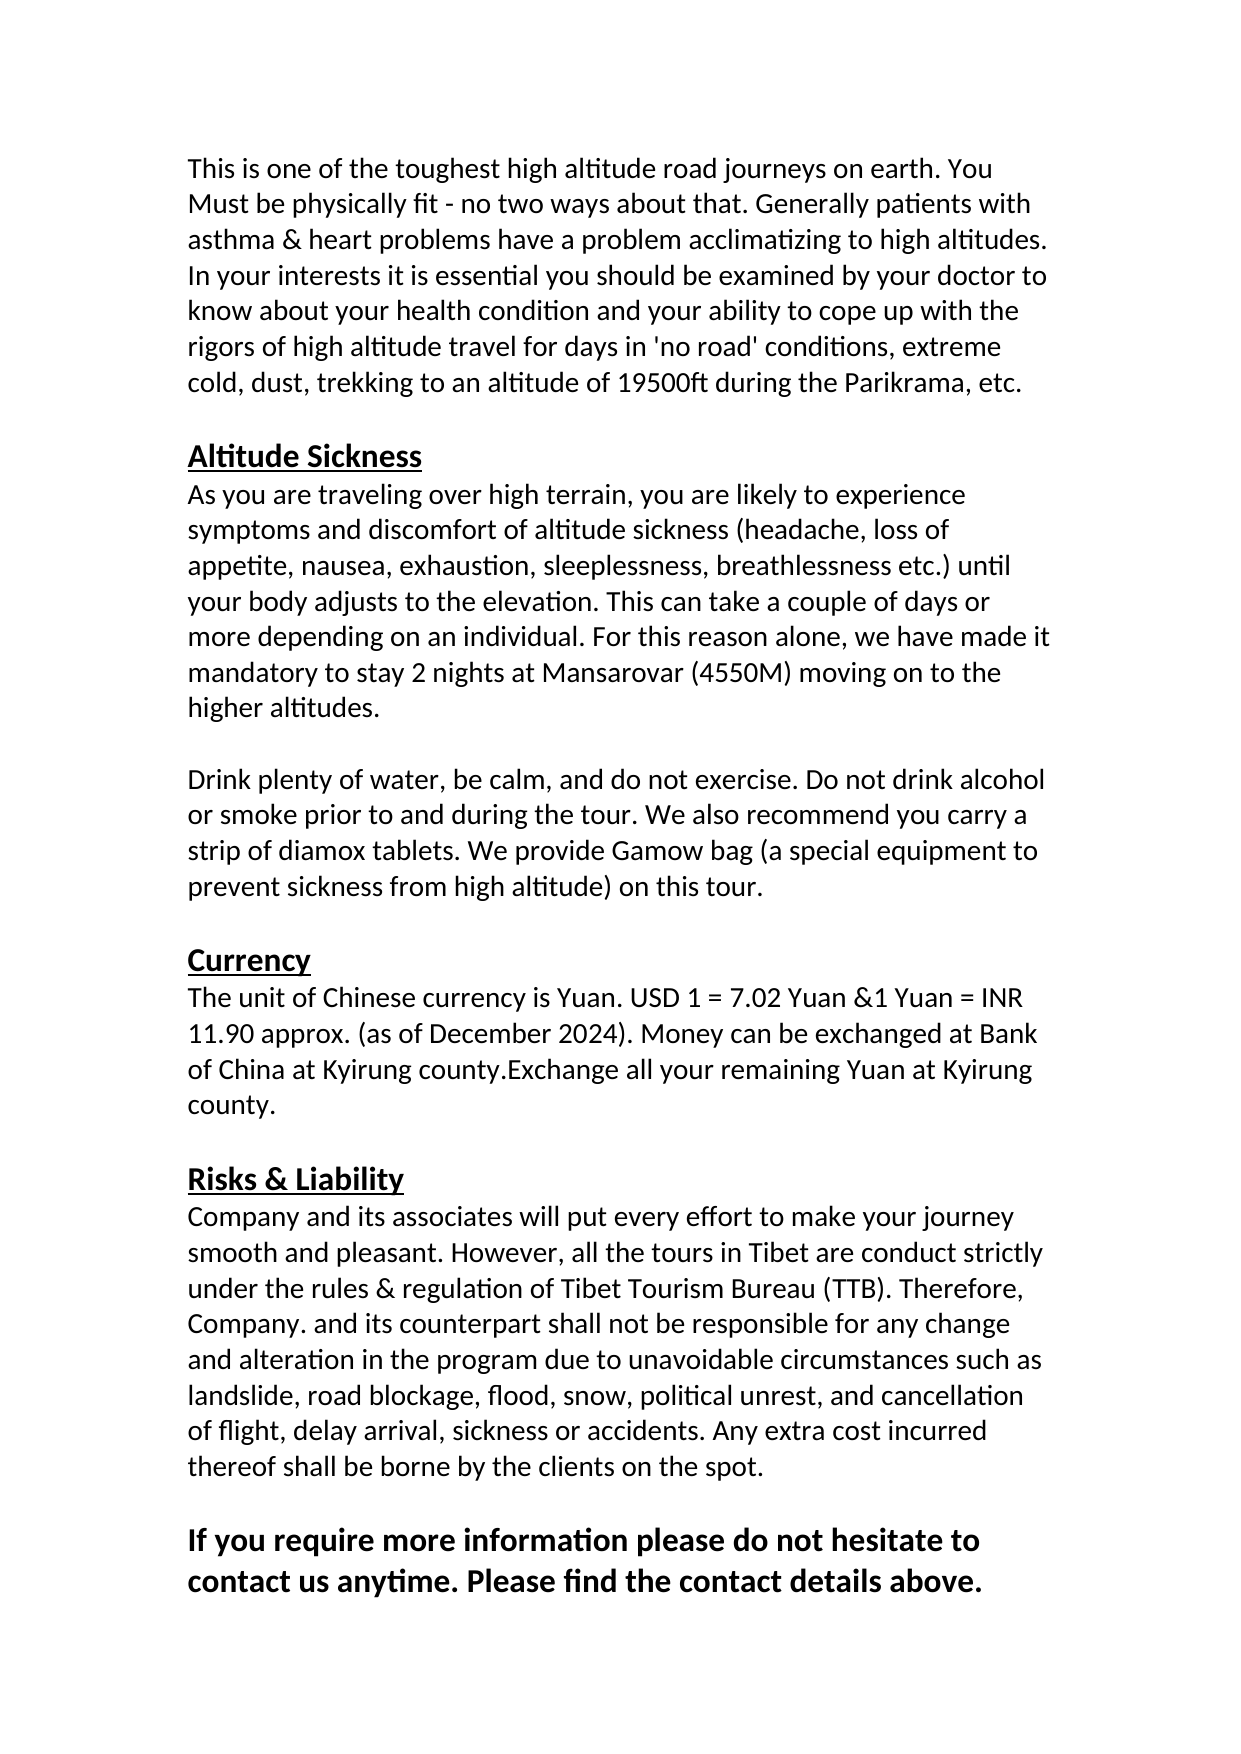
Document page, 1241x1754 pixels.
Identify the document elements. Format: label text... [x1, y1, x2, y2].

text Currency [187, 939, 1053, 979]
text If you require more information please do not hesitate to contact us anytime. Please find the contact details above. [187, 1519, 1053, 1601]
text This is one of the toughest high altitude road journeys on earth. You Must be physically fit - no two ways about that. Generally patients with asthma & heart problems have a problem acclimatizing to high altitudes. In your interests it is essential you should be examined by your doctor to know about your health condition and your ability to cope up with the rigors of high altitude travel for days in 'no road' conditions, extreme cold, dust, trekking to an altitude of 19500ft during the Parikrama, etc. [187, 150, 1053, 399]
text Altitude Sickness [187, 435, 1053, 476]
text As you are traveling over high terrain, you are likely to experience symptoms and discomfort of altitude sickness (headache, loss of appetite, nausea, exhaustion, sleeplessness, breathlessness etc.) until your body adjusts to the elevation. This can take a couple of days or more depending on an individual. For this reason alone, we have made it mandatory to stay 2 nights at Mansarovar (4550M) moving on to the higher altitudes. [187, 476, 1053, 725]
text Drink plenty of water, be calm, and do not exercise. Do not drink alcohol or smoke prior to and during the tour. We also recommend you carry a strip of diamox tablets. We provide Gamow bag (a special equipment to prevent sickness from high altitude) on this tour. [187, 761, 1053, 903]
text The unit of Chinese currency is Yuan. USD 1 = 7.02 Yuan &1 Yuan = INR 11.90 approx. (as of December 2024). Money can be exchanged at Bank of China at Kyirung county.Exchange all your remaining Yuan at Kyirung county. [187, 979, 1053, 1122]
text Risks & Liability [187, 1158, 1053, 1198]
text Company and its associates will put every effort to make your journey smooth and pleasant. However, all the tours in Tibet are conduct strictly under the rules & regulation of Tibet Tourism Bureau (TTB). Therefore, Company. and its counterpart shall not be responsible for any change and alteration in the program due to unavoidable circumstances such as landslide, road blockage, flood, snow, political unrest, and cancellation of flight, delay arrival, sickness or accidents. Any extra cost incurred thereof shall be borne by the clients on the spot. [187, 1198, 1053, 1483]
